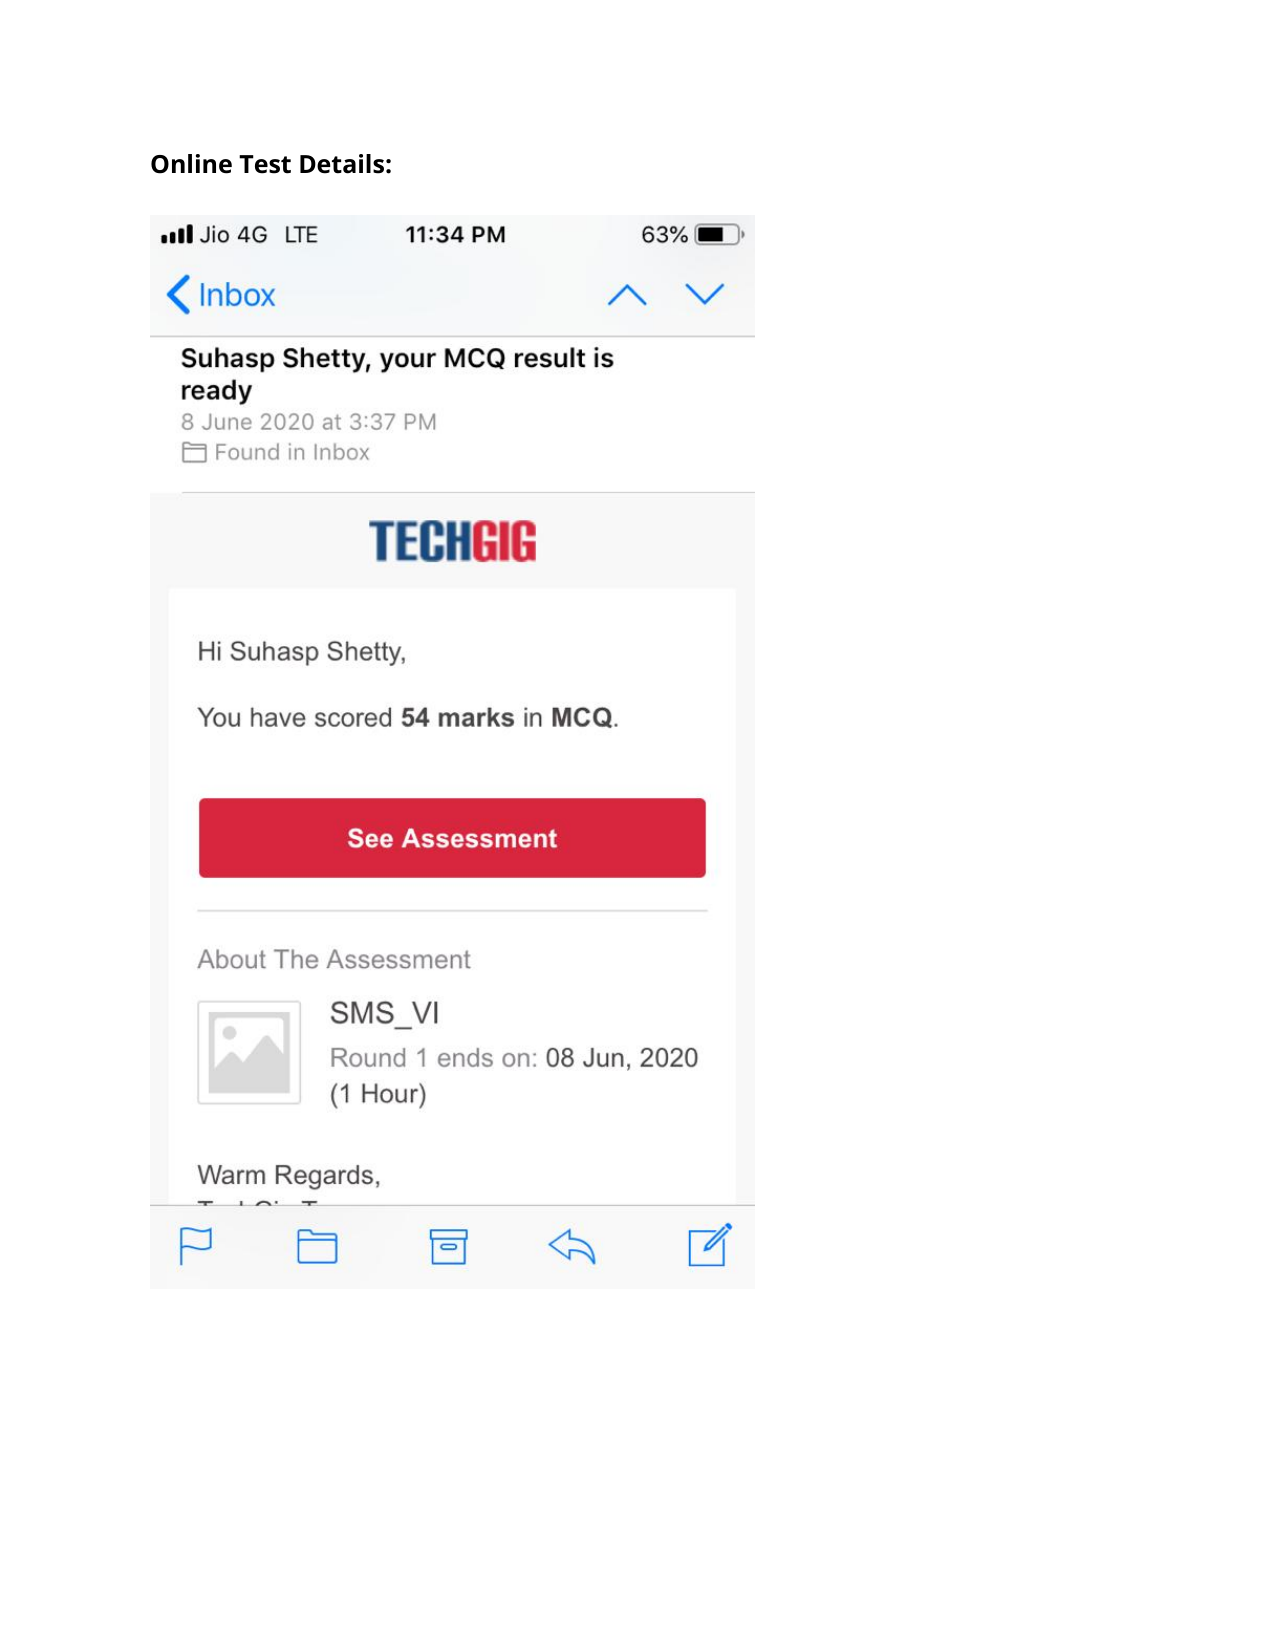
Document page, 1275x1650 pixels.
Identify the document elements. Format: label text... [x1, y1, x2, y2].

text Online Test Details: [150, 147, 1125, 181]
picture [150, 215, 755, 1289]
